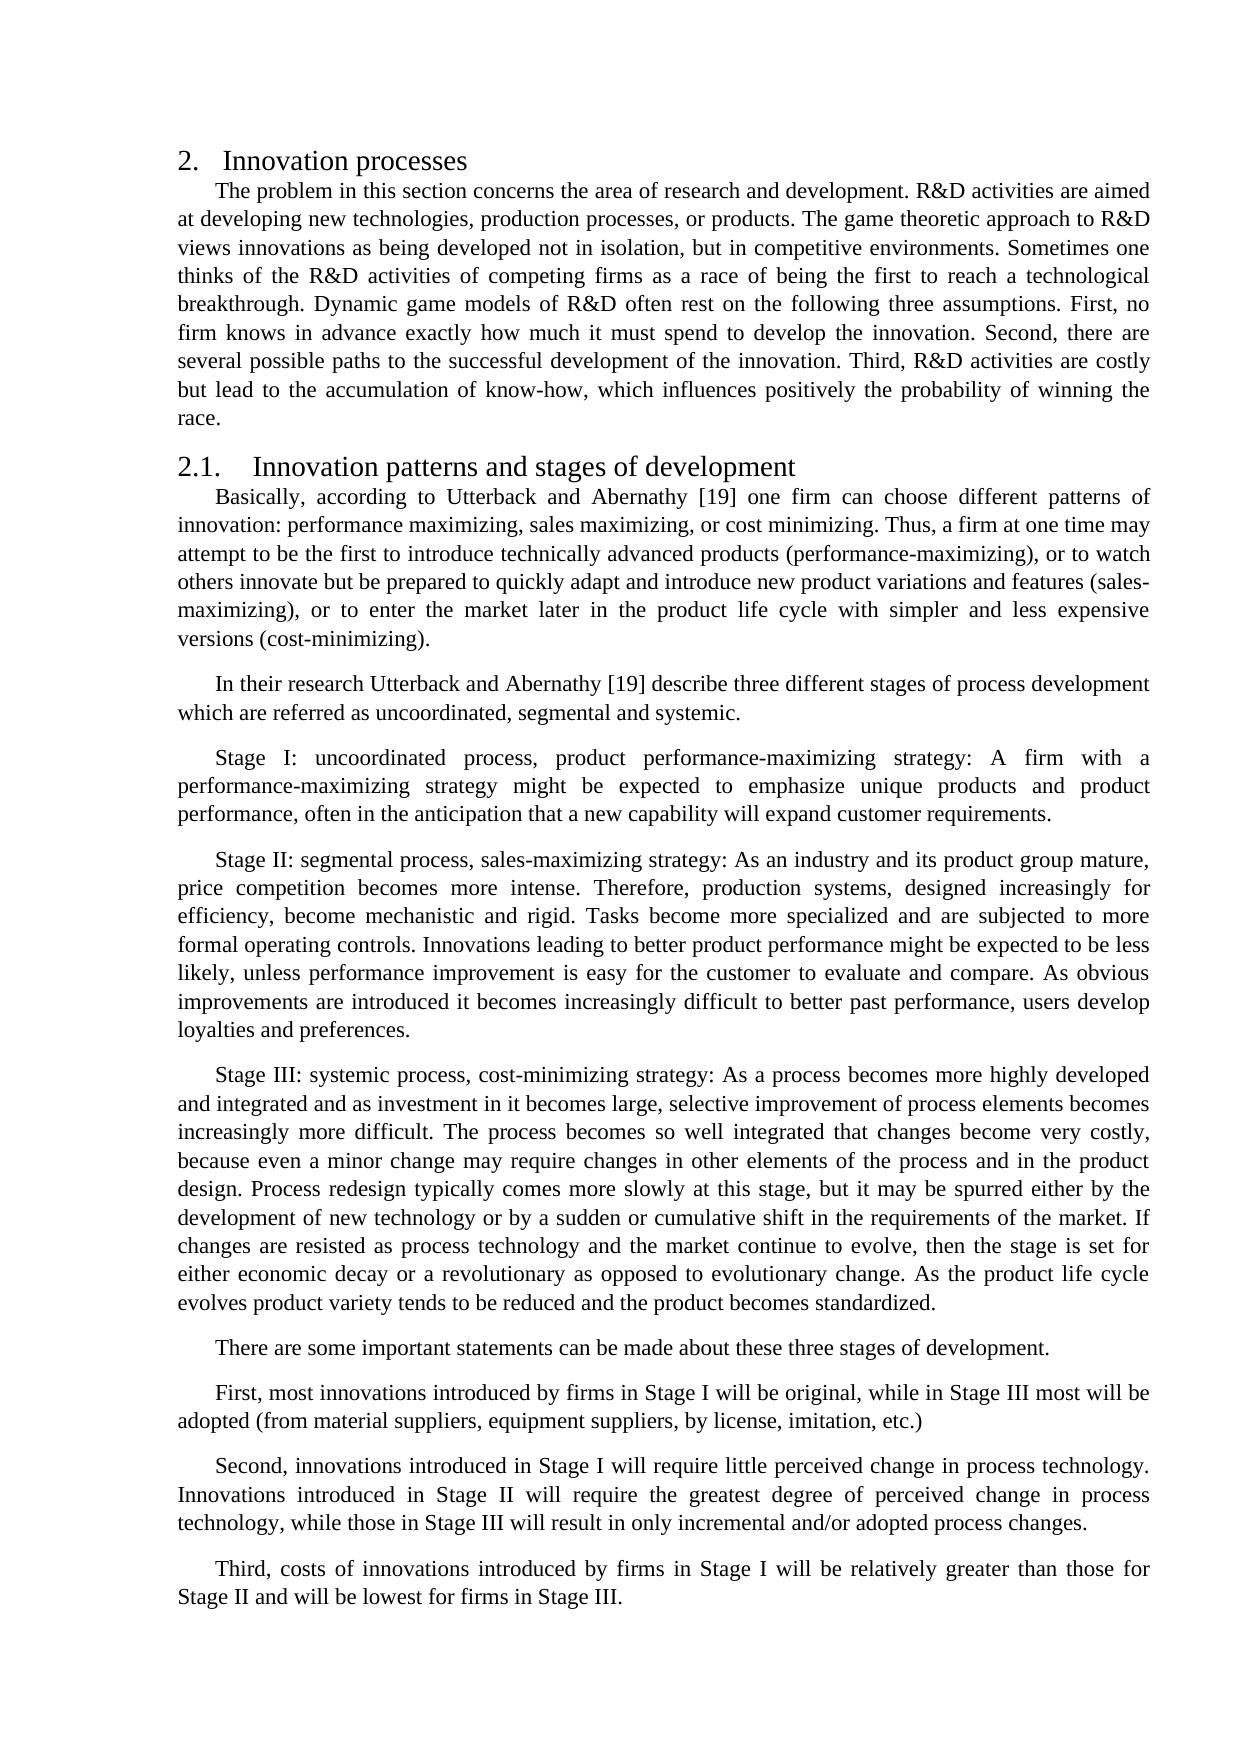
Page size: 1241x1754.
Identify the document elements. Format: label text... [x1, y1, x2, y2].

text Third, costs of innovations introduced by firms in Stage I will be relatively greater than those for Stage II and will be lowest for firms in Stage III. [177, 1554, 1152, 1609]
text In their research Utterback and Abernathy [19] describe three different stages of process development which are referred as uncoordinated, segmental and systemic. [177, 670, 1152, 725]
text Stage II: segmental process, sales-maximizing strategy: As an industry and its product group mature, price competition becomes more intense. Therefore, production systems, designed increasingly for efficiency, become mechanistic and rigid. Tasks become more specialized and are subjected to more formal operating controls. Innovations leading to better product performance might be expected to be less likely, unless performance improvement is easy for the customer to evaluate and compare. As obvious improvements are introduced it becomes increasingly difficult to better past performance, users develop loyalties and preferences. [177, 846, 1152, 1043]
subtitle Innovation patterns and stages of development [177, 449, 1152, 483]
subtitle Innovation processes [177, 143, 1152, 177]
text Second, innovations introduced in Stage I will require little perceived change in process technology. Innovations introduced in Stage II will require the greatest degree of perceived change in process technology, while those in Stage III will result in only incremental and/or adopted process changes. [177, 1453, 1152, 1536]
text The problem in this section concerns the area of research and development. R&D activities are aimed at developing new technologies, production processes, or products. The game theoretic approach to R&D views innovations as being developed not in isolation, but in competitive environments. Sometimes one thinks of the R&D activities of competing firms as a race of being the first to reach a technological breakthrough. Dynamic game models of R&D often rest on the following three assumptions. First, no firm knows in advance exactly how much it must spend to develop the innovation. Second, there are several possible paths to the successful development of the innovation. Third, R&D activities are costly but lead to the accumulation of know-how, which influences positively the probability of winning the race. [177, 177, 1152, 431]
text Stage I: uncoordinated process, product performance-maximizing strategy: A firm with a performance-maximizing strategy might be expected to emphasize unique products and product performance, often in the anticipation that a new capability will expand customer requirements. [177, 744, 1152, 827]
text There are some important statements can be made about these three stages of development. [177, 1334, 1152, 1360]
text Stage III: systemic process, cost-minimizing strategy: As a process becomes more highly developed and integrated and as investment in it becomes large, selective improvement of process elements becomes increasingly more difficult. The process becomes so well integrated that changes become very costly, because even a minor change may require changes in other elements of the process and in the product design. Process redesign typically comes more slowly at this stage, but it may be spurred either by the development of new technology or by a sudden or cumulative shift in the requirements of the market. If changes are resisted as process technology and the market continue to evolve, then the stage is set for either economic decay or a revolutionary as opposed to evolutionary change. As the product life cycle evolves product variety tends to be reduced and the product becomes standardized. [177, 1061, 1152, 1315]
text First, most innovations introduced by firms in Stage I will be original, while in Stage III most will be adopted (from material suppliers, equipment suppliers, by license, imitation, etc.) [177, 1379, 1152, 1434]
text Basically, according to Utterback and Abernathy [19] one firm can choose different patterns of innovation: performance maximizing, sales maximizing, or cost minimizing. Thus, a firm at one time may attempt to be the first to introduce technically advanced products (performance-maximizing), or to watch others innovate but be prepared to quickly adapt and introduce new product variations and features (sales-maximizing), or to enter the market later in the product life cycle with simpler and less expensive versions (cost-minimizing). [177, 483, 1152, 651]
